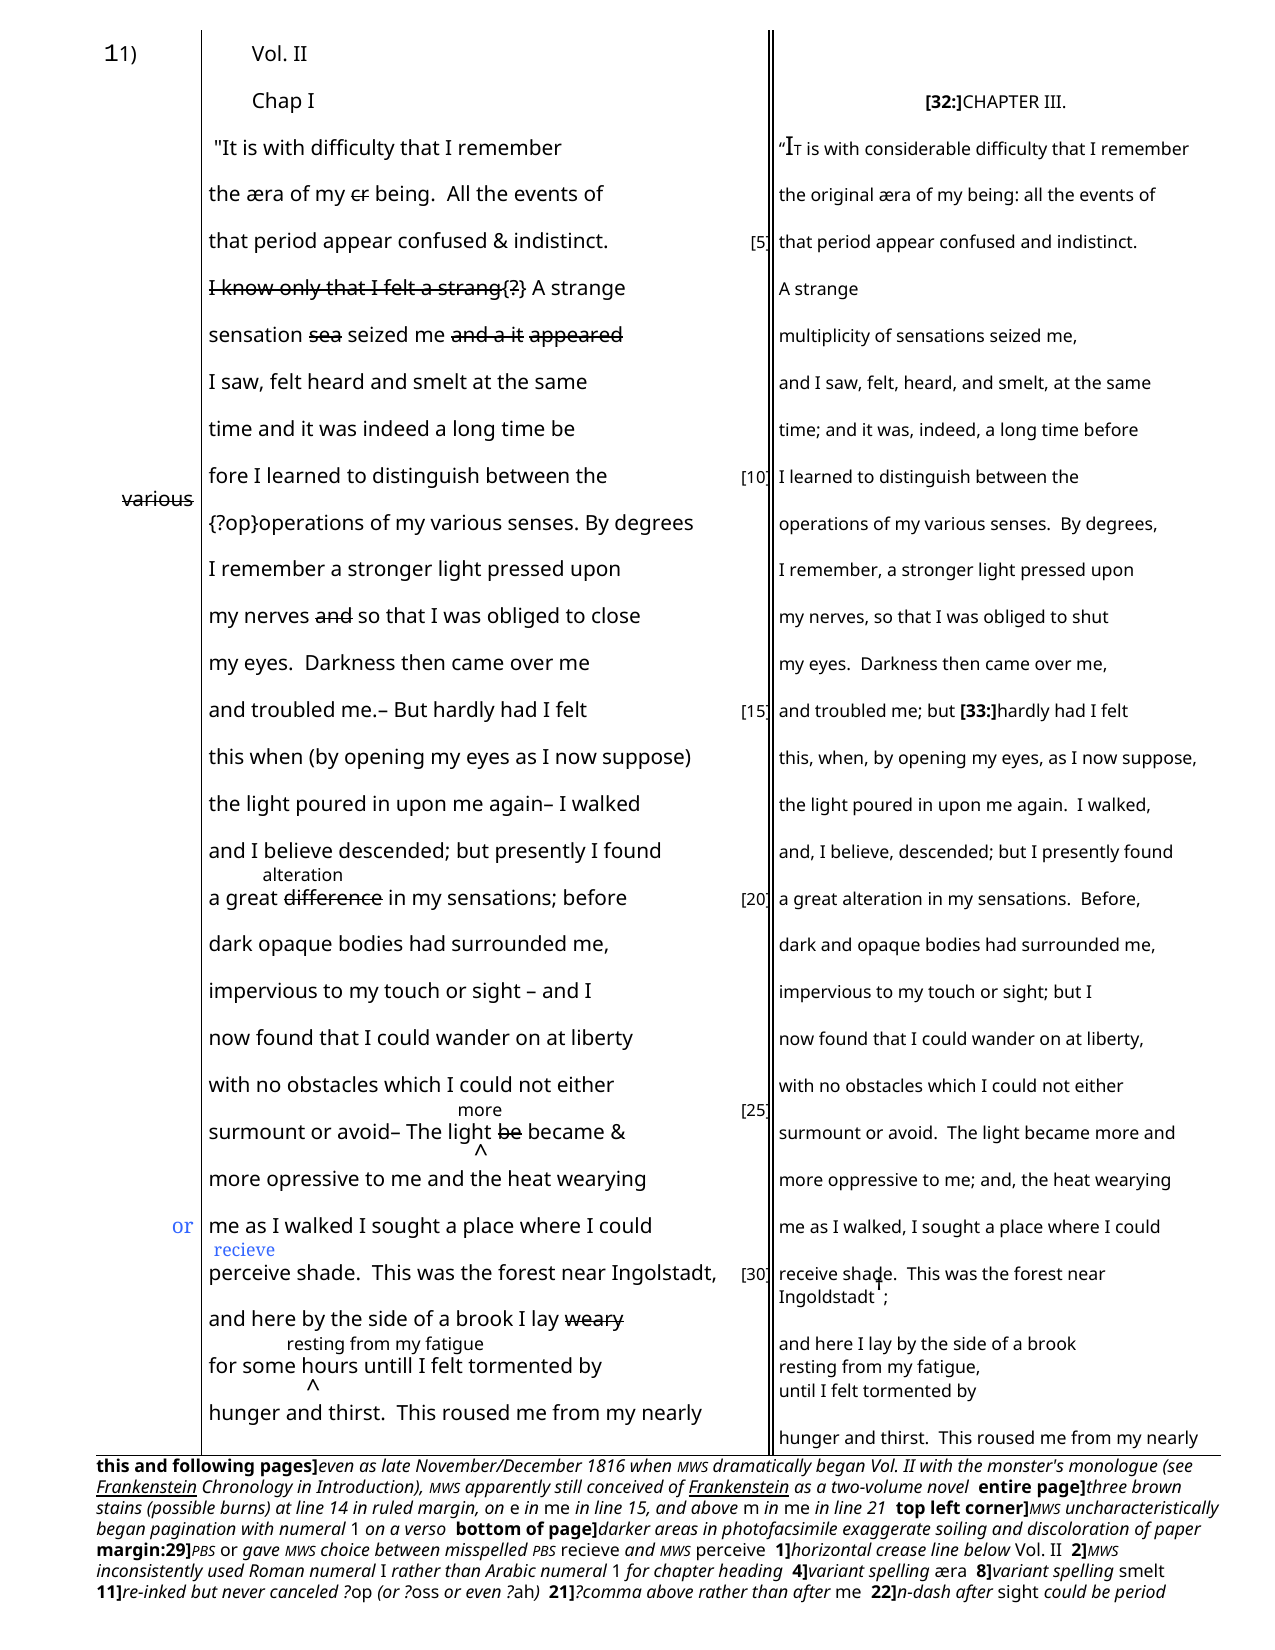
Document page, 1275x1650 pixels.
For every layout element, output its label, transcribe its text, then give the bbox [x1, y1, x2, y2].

table_header 1) various or [96, 30, 201, 1455]
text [96, 1456, 1221, 1603]
table_header [32:]CHAPTER III. “It is with considerable difficulty that I remember the original æra of my being: all the events of that period appear confused and indistinct. A strange multiplicity of sensations seized me, and I saw, felt, heard, and smelt, at the same time; and it was, indeed, a long time before I learned to distinguish between the operations of my various senses. By degrees, I remember, a stronger light pressed upon my nerves, so that I was obliged to shut my eyes. Darkness then came over me, and troubled me; but [33:]hardly had I felt this, when, by opening my eyes, as I now suppose, the light poured in upon me again. I walked, and, I believe, descended; but I presently found a great alteration in my sensations. Before, dark and opaque bodies had surrounded me, impervious to my touch or sight; but I now found that I could wander on at liberty, with no obstacles which I could not either surmount or avoid. The light became more and more oppressive to me; and, the heat wearying me as I walked, I sought a place where I could receive shade. This was the forest near Ingoldstadt†; and here I lay by the side of a brook resting from my fatigue, until I felt tormented by hunger and thirst. This roused me from my nearly [774, 30, 1221, 1455]
table_header Vol. II Chap I "It is with difficulty that I remember the æra of my cr being. All the events of that period appear confused & indistinct. [5] I know only that I felt a strang{?} A strange sensation sea seized me and a it appeared I saw, felt heard and smelt at the same time and it was indeed a long time be fore I learned to distinguish between the [10] {?op}operations of my various senses. By degrees I remember a stronger light pressed upon my nerves and so that I was obliged to close my eyes. Darkness then came over me and troubled me.– But hardly had I felt [15] this when (by opening my eyes as I now suppose) the light poured in upon me again– I walked and I believe descended; but presently I found alteration a great difference in my sensations; before [20] dark opaque bodies had surrounded me, impervious to my touch or sight – and I now found that I could wander on at liberty with no obstacles which I could not either more [25] surmount or avoid– The light be became & ^ more opressive to me and the heat wearying me as I walked I sought a place where I could recieve perceive shade. This was the forest near Ingolstadt, [30] and here by the side of a brook I lay weary resting from my fatigue for some hours untill I felt tormented by ^ hunger and thirst. This roused me from my nearly [202, 30, 768, 1455]
